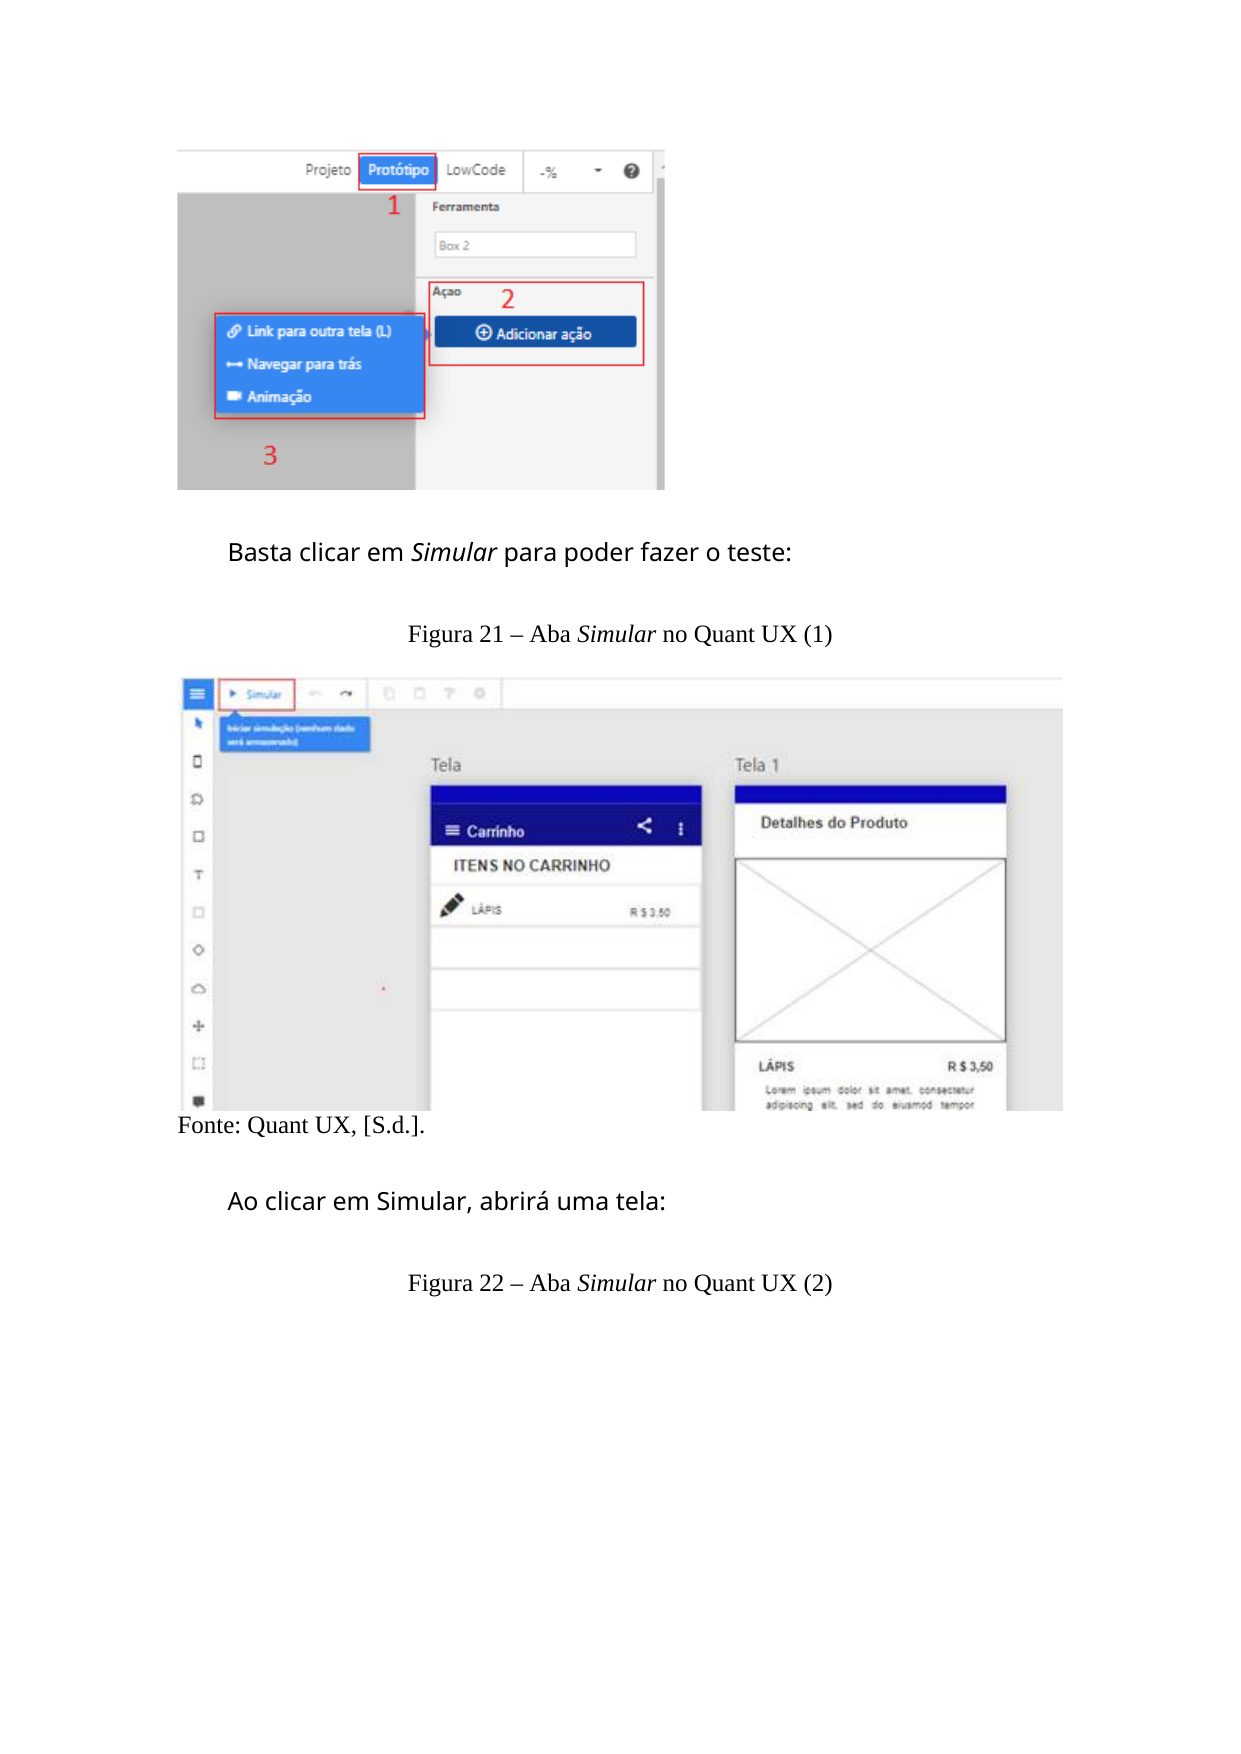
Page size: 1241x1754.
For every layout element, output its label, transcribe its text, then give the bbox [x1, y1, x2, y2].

text Basta clicar em Simular para poder fazer o teste: [177, 519, 1063, 569]
text Ao clicar em Simular, abrirá uma tela: [177, 1168, 1063, 1218]
text Figura 21 – Aba Simular no Quant UX (1) [177, 598, 1063, 648]
picture [177, 677, 1063, 1111]
text Fonte: Quant UX, [S.d.]. [177, 1111, 1063, 1139]
picture [177, 147, 665, 490]
text Figura 22 – Aba Simular no Quant UX (2) [177, 1247, 1063, 1297]
